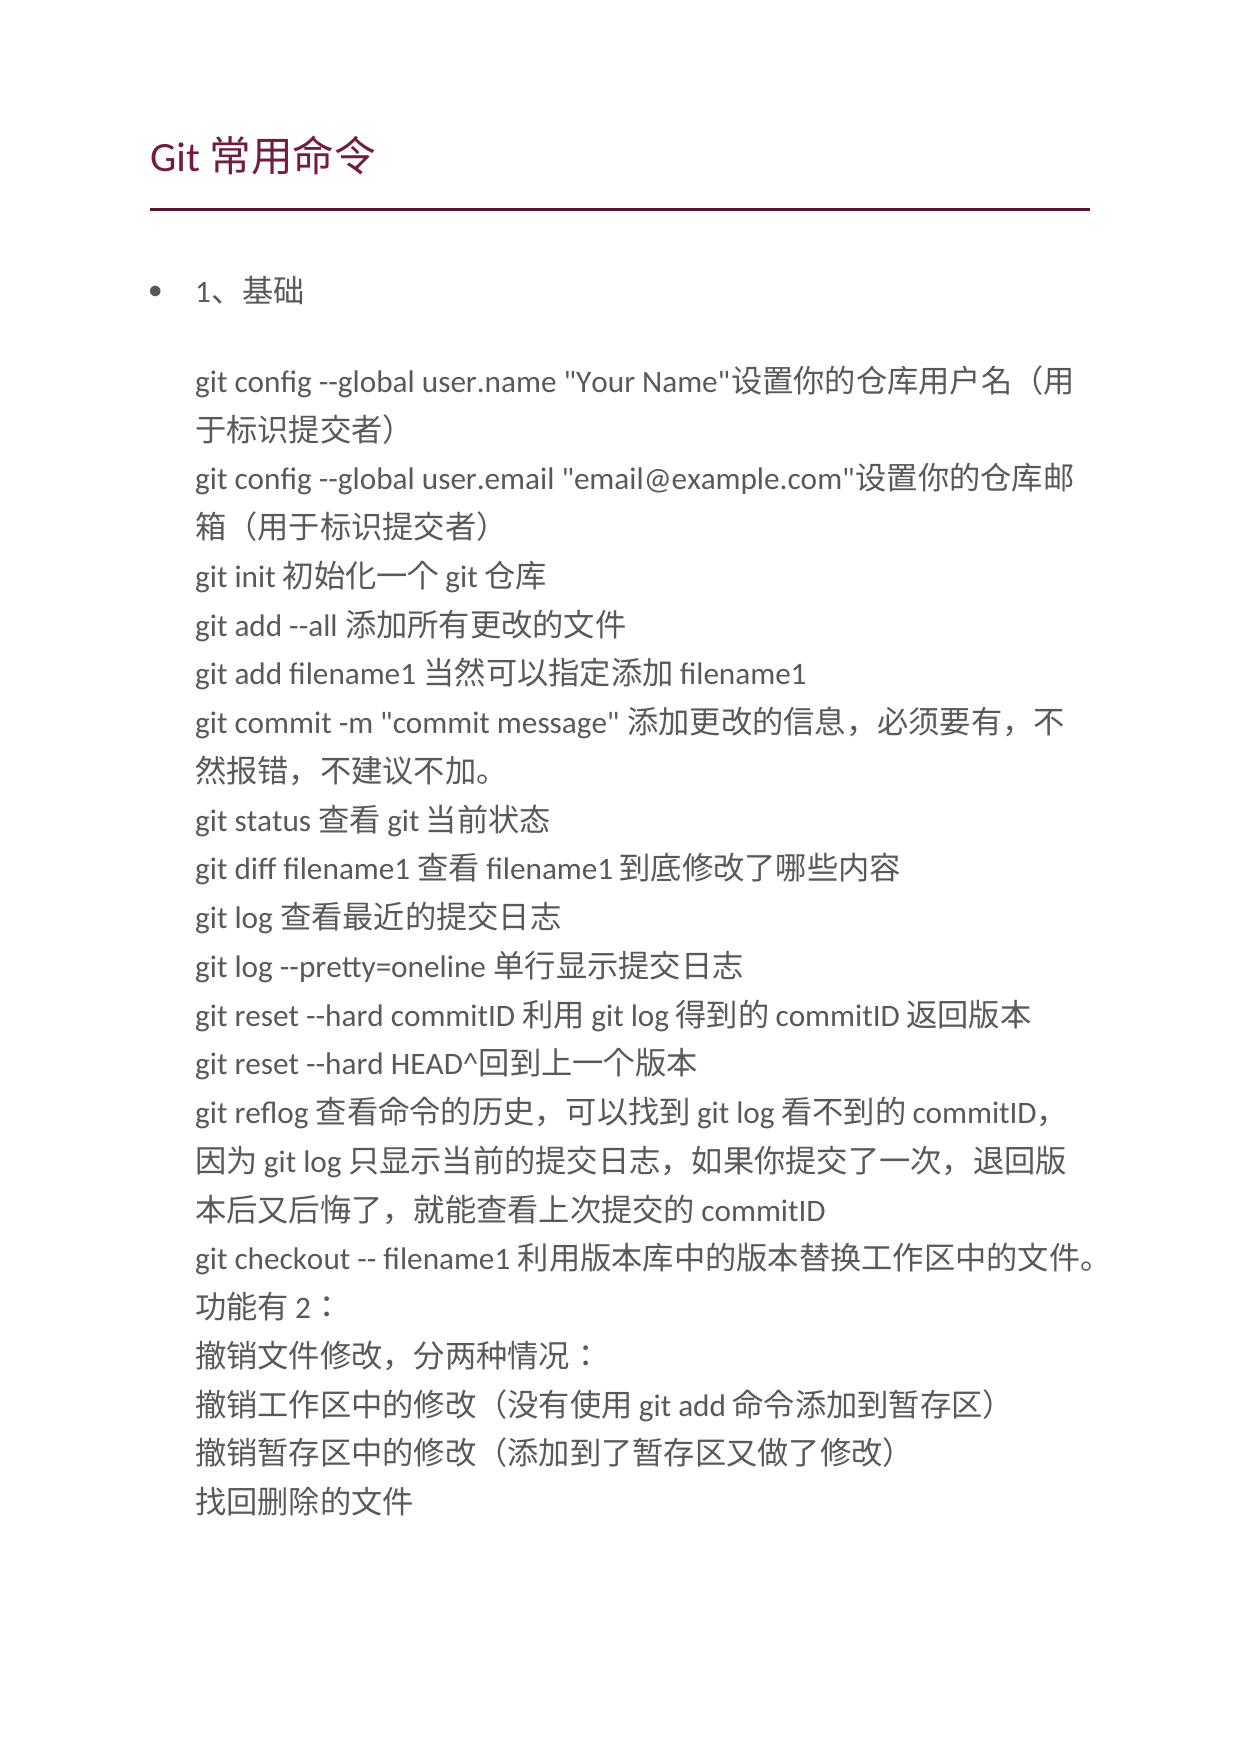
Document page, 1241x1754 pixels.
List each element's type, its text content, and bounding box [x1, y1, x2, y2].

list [150, 266, 1090, 1522]
subtitle Git 常用命令 [150, 123, 1090, 208]
